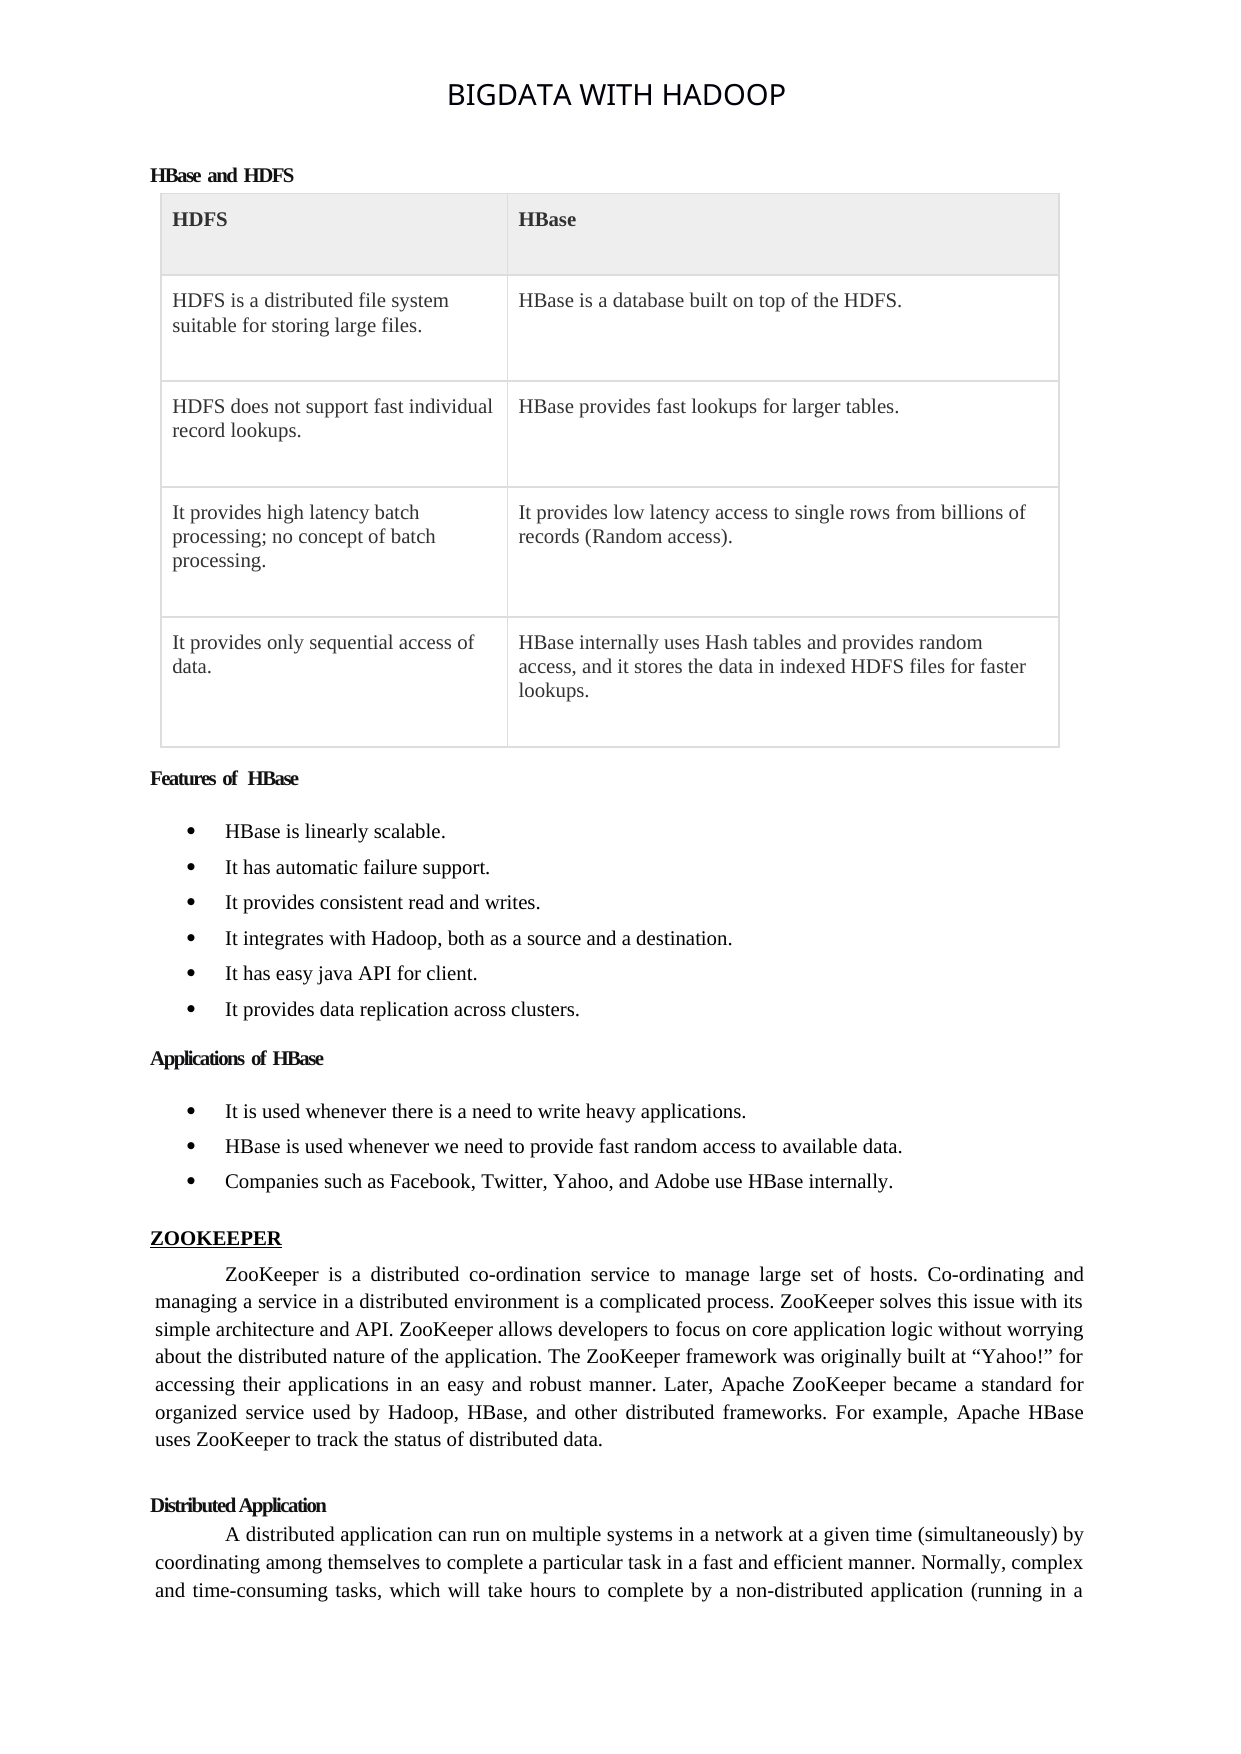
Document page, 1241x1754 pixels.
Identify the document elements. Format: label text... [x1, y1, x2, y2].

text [155, 1522, 1085, 1602]
list It provides data replication across clusters. [187, 997, 1090, 1021]
list Features of HBase [150, 753, 1085, 790]
list Distributed Application [150, 1480, 1085, 1517]
table_cell It provides low latency access to single rows from billions of records (Random access). [508, 488, 1058, 616]
table_cell HBase is a database built on top of the HDFS. [508, 276, 1058, 380]
table_header HDFS [162, 194, 507, 274]
list It is used whenever there is a need to write heavy applications. [187, 1099, 1090, 1123]
list Applications of HBase [150, 1032, 1085, 1069]
table_cell HDFS does not support fast individual record lookups. [162, 382, 507, 486]
table_header HBase [508, 194, 1058, 274]
table_cell HBase internally uses Hash tables and provides random access, and it stores the data in indexed HDFS files for faster lookups. [508, 618, 1058, 746]
table_cell HBase provides fast lookups for larger tables. [508, 382, 1058, 486]
list HBase is linearly scalable. [187, 819, 1090, 843]
text ZOOKEEPER [150, 1226, 1090, 1250]
list HBase is used whenever we need to provide fast random access to available data. [187, 1134, 1090, 1158]
text ZooKeeper is a distributed co-ordination service to manage large set of hosts. Co-ordinating and managing a service in a distributed environment is a complicated process. ZooKeeper solves this issue with its simple architecture and API. ZooKeeper allows developers to focus on core application logic without worrying about the distributed nature of the application. The ZooKeeper framework was originally built at “Yahoo!” for accessing their applications in an easy and robust manner. Later, Apache ZooKeeper became a standard for organized service used by Hadoop, HBase, and other distributed frameworks. For example, Apache HBase uses ZooKeeper to track the status of distributed data. [155, 1262, 1085, 1451]
list It integrates with Hadoop, both as a source and a destination. [187, 926, 1090, 950]
table_cell It provides only sequential access of data. [162, 618, 507, 746]
list HBase and HDFS [150, 150, 1085, 187]
table_cell HDFS is a distributed file system suitable for storing large files. [162, 276, 507, 380]
list Companies such as Facebook, Twitter, Yahoo, and Adobe use HBase internally. [187, 1169, 1090, 1193]
list It has easy java API for client. [187, 961, 1090, 985]
list It has automatic failure support. [187, 855, 1090, 879]
table_cell It provides high latency batch processing; no concept of batch processing. [162, 488, 507, 616]
list It provides consistent read and writes. [187, 890, 1090, 914]
